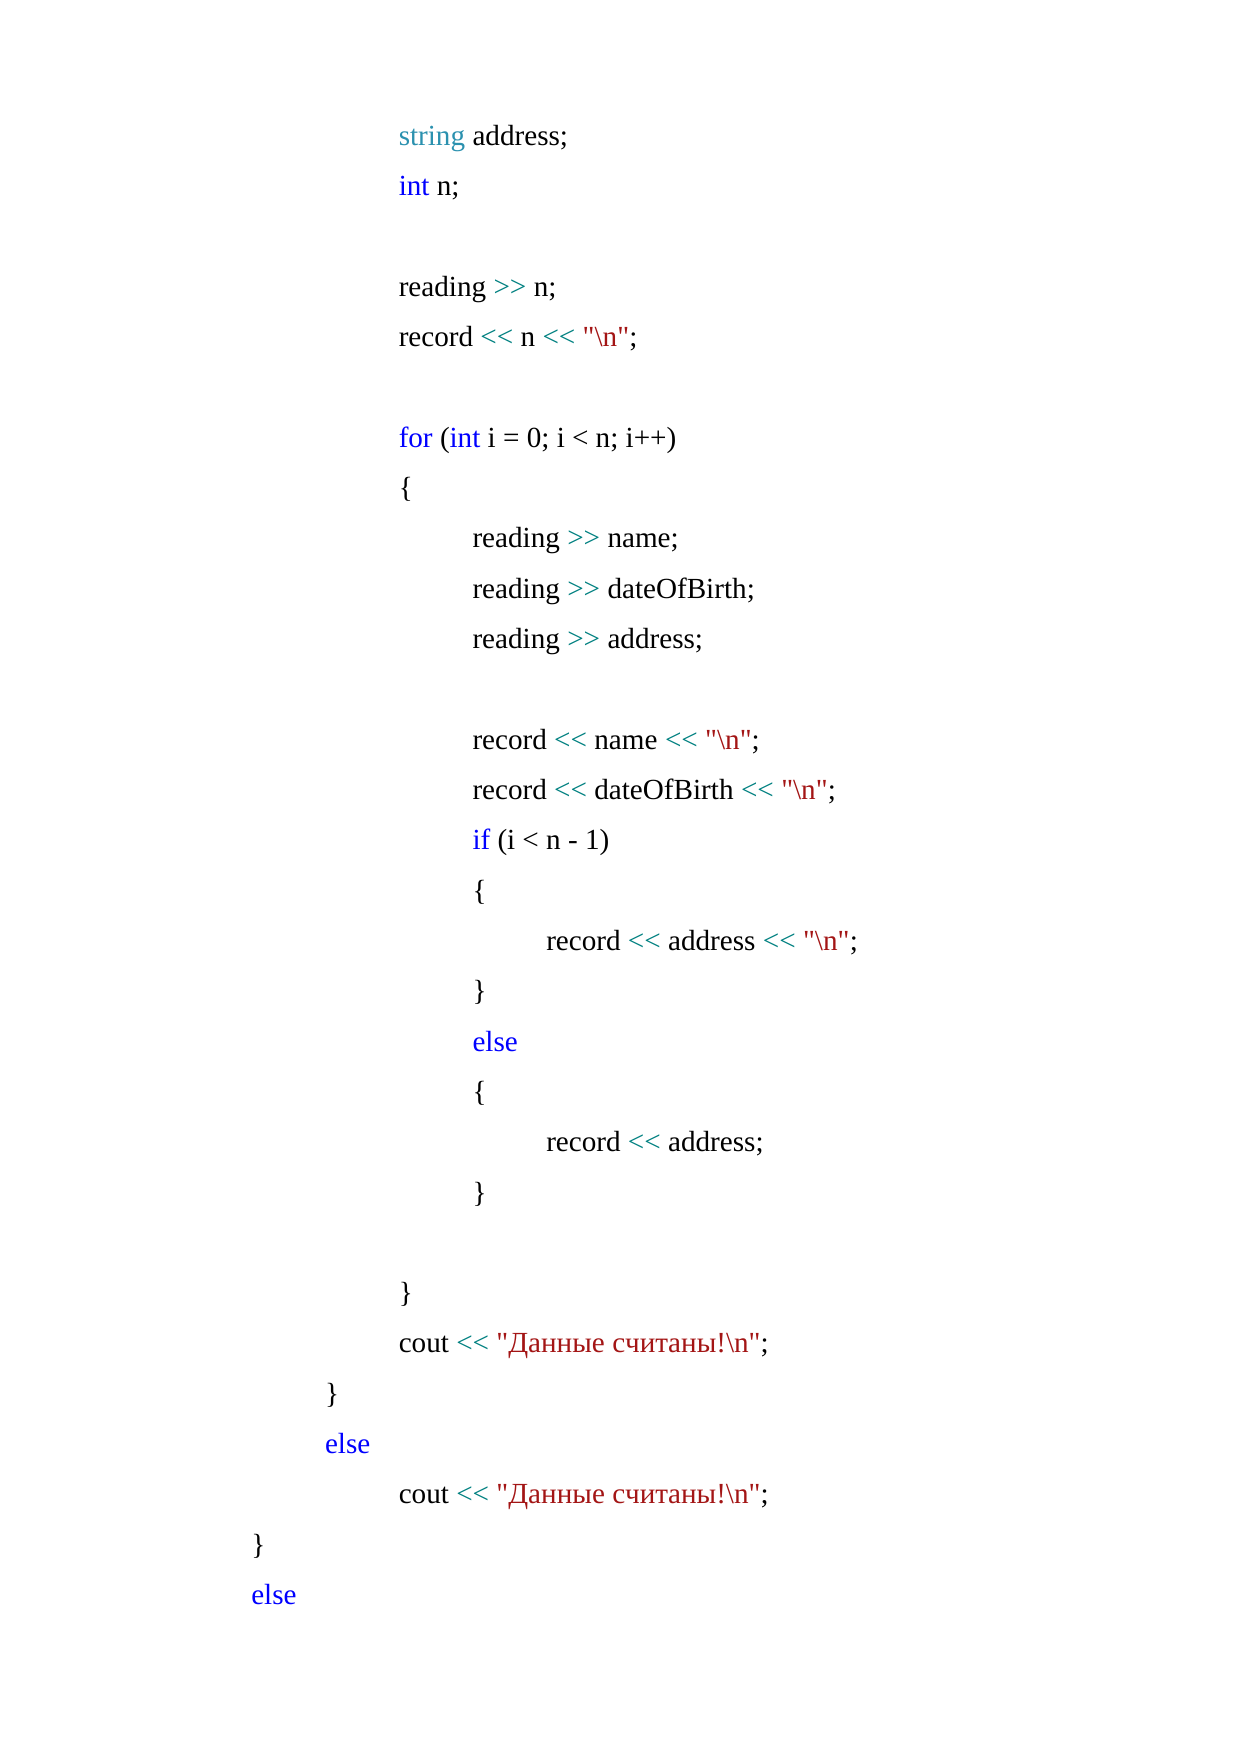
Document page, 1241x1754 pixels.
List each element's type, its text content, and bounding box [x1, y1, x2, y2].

text string address; [177, 118, 1152, 152]
text int n; [177, 168, 1152, 202]
text reading >> dateOfBirth; [177, 571, 1152, 604]
text } [177, 1275, 1152, 1309]
text } [177, 973, 1152, 1007]
text if (i < n - 1) [177, 822, 1152, 856]
text record << n << "\n"; [177, 319, 1152, 353]
text reading >> n; [177, 269, 1152, 303]
text else [177, 1024, 1152, 1057]
text record << address << "\n"; [177, 923, 1152, 957]
text else [177, 1577, 1152, 1611]
text reading >> address; [177, 621, 1152, 655]
text { [177, 470, 1152, 504]
text record << name << "\n"; [177, 722, 1152, 755]
text } [177, 1376, 1152, 1409]
text } [177, 1527, 1152, 1560]
text cout << "Данные считаны!\n"; [177, 1477, 1152, 1510]
text reading >> name; [177, 521, 1152, 554]
text for (int i = 0; i < n; i++) [177, 420, 1152, 453]
text { [177, 1074, 1152, 1108]
text record << address; [177, 1124, 1152, 1158]
text } [177, 1175, 1152, 1208]
text cout << "Данные считаны!\n"; [177, 1326, 1152, 1359]
text record << dateOfBirth << "\n"; [177, 772, 1152, 806]
text else [177, 1426, 1152, 1460]
text { [177, 873, 1152, 906]
